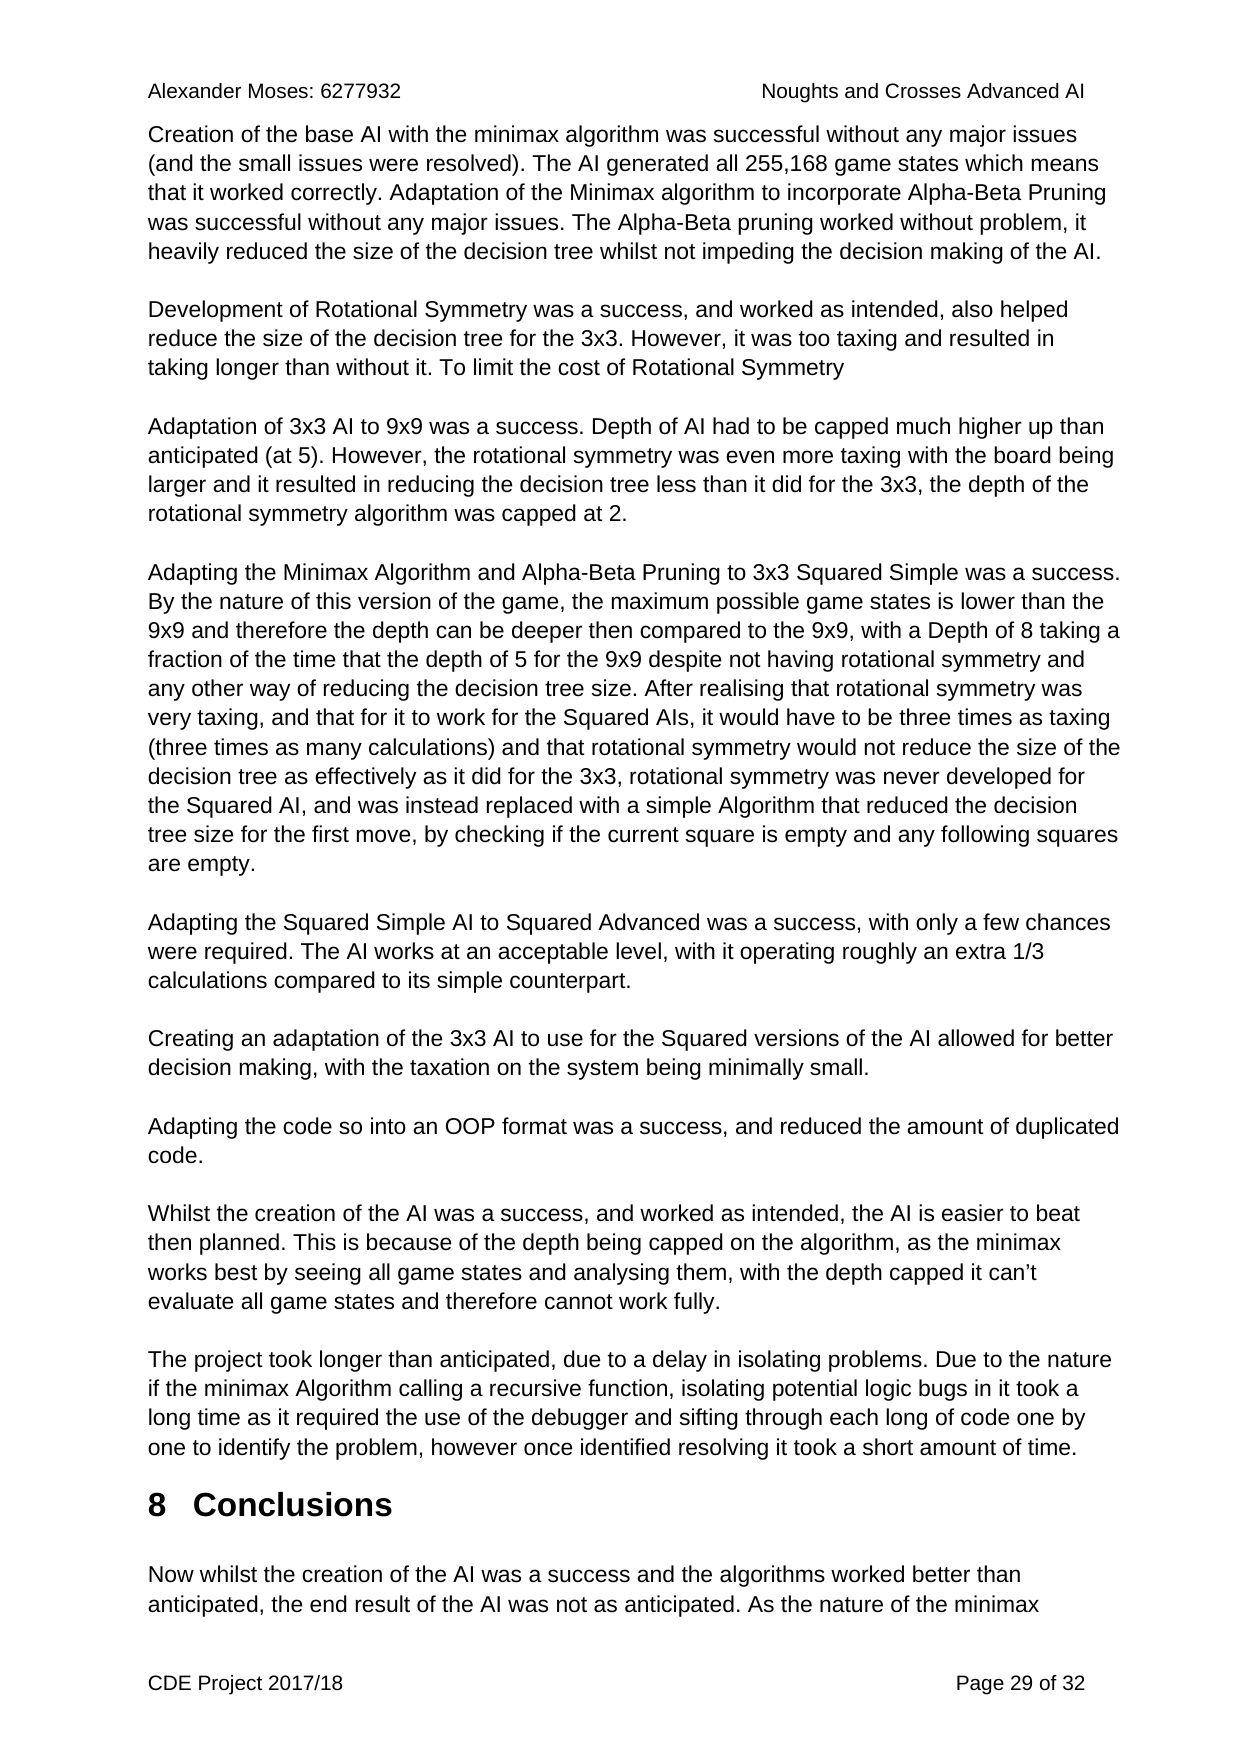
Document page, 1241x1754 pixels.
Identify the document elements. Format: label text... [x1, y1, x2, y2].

text Creating an adaptation of the 3x3 AI to use for the Squared versions of the AI allowed for better decision making, with the taxation on the system being minimally small. [148, 1022, 1122, 1081]
text Adapting the code so into an OOP format was a success, and reduced the amount of duplicated code. [148, 1110, 1122, 1168]
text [148, 1559, 1122, 1617]
text Adaptation of 3x3 AI to 9x9 was a success. Depth of AI had to be capped much higher up than anticipated (at 5). However, the rotational symmetry was even more taxing with the board being larger and it resulted in reducing the decision tree less than it did for the 3x3, the depth of the rotational symmetry algorithm was capped at 2. [148, 410, 1122, 526]
text Adapting the Squared Simple AI to Squared Advanced was a success, with only a few chances were required. The AI works at an acceptable level, with it operating roughly an extra 1/3 calculations compared to its simple counterpart. [148, 906, 1122, 993]
text Adapting the Minimax Algorithm and Alpha-Beta Pruning to 3x3 Squared Simple was a success. By the nature of this version of the game, the maximum possible game states is lower than the 9x9 and therefore the depth can be deeper then compared to the 9x9, with a Depth of 8 taking a fraction of the time that the depth of 5 for the 9x9 despite not having rotational symmetry and any other way of reducing the decision tree size. After realising that rotational symmetry was very taxing, and that for it to work for the Squared AIs, it would have to be three times as taxing (three times as many calculations) and that rotational symmetry would not reduce the size of the decision tree as effectively as it did for the 3x3, rotational symmetry was never developed for the Squared AI, and was instead replaced with a simple Algorithm that reduced the decision tree size for the first move, by checking if the current square is empty and any following squares are empty. [148, 556, 1122, 876]
text The project took longer than anticipated, due to a delay in isolating problems. Due to the nature if the minimax Algorithm calling a recursive function, isolating potential logic bugs in it took a long time as it required the use of the debugger and sifting through each long of code one by one to identify the problem, however once identified resolving it took a short amount of time. [148, 1343, 1122, 1460]
subtitle Conclusions [148, 1485, 1122, 1523]
text Whilst the creation of the AI was a success, and worked as intended, the AI is easier to beat then planned. This is because of the depth being capped on the algorithm, as the minimax works best by seeing all game states and analysing them, with the depth capped it can’t evaluate all game states and therefore cannot work fully. [148, 1197, 1122, 1314]
text Creation of the base AI with the minimax algorithm was successful without any major issues (and the small issues were resolved). The AI generated all 255,168 game states which means that it worked correctly. Adaptation of the Minimax algorithm to incorporate Alpha-Beta Pruning was successful without any major issues. The Alpha-Beta pruning worked without problem, it heavily reduced the size of the decision tree whilst not impeding the decision making of the AI. [148, 118, 1122, 264]
text Development of Rotational Symmetry was a success, and worked as intended, also helped reduce the size of the decision tree for the 3x3. However, it was too taxing and resulted in taking longer than without it. To limit the cost of Rotational Symmetry [148, 293, 1122, 381]
